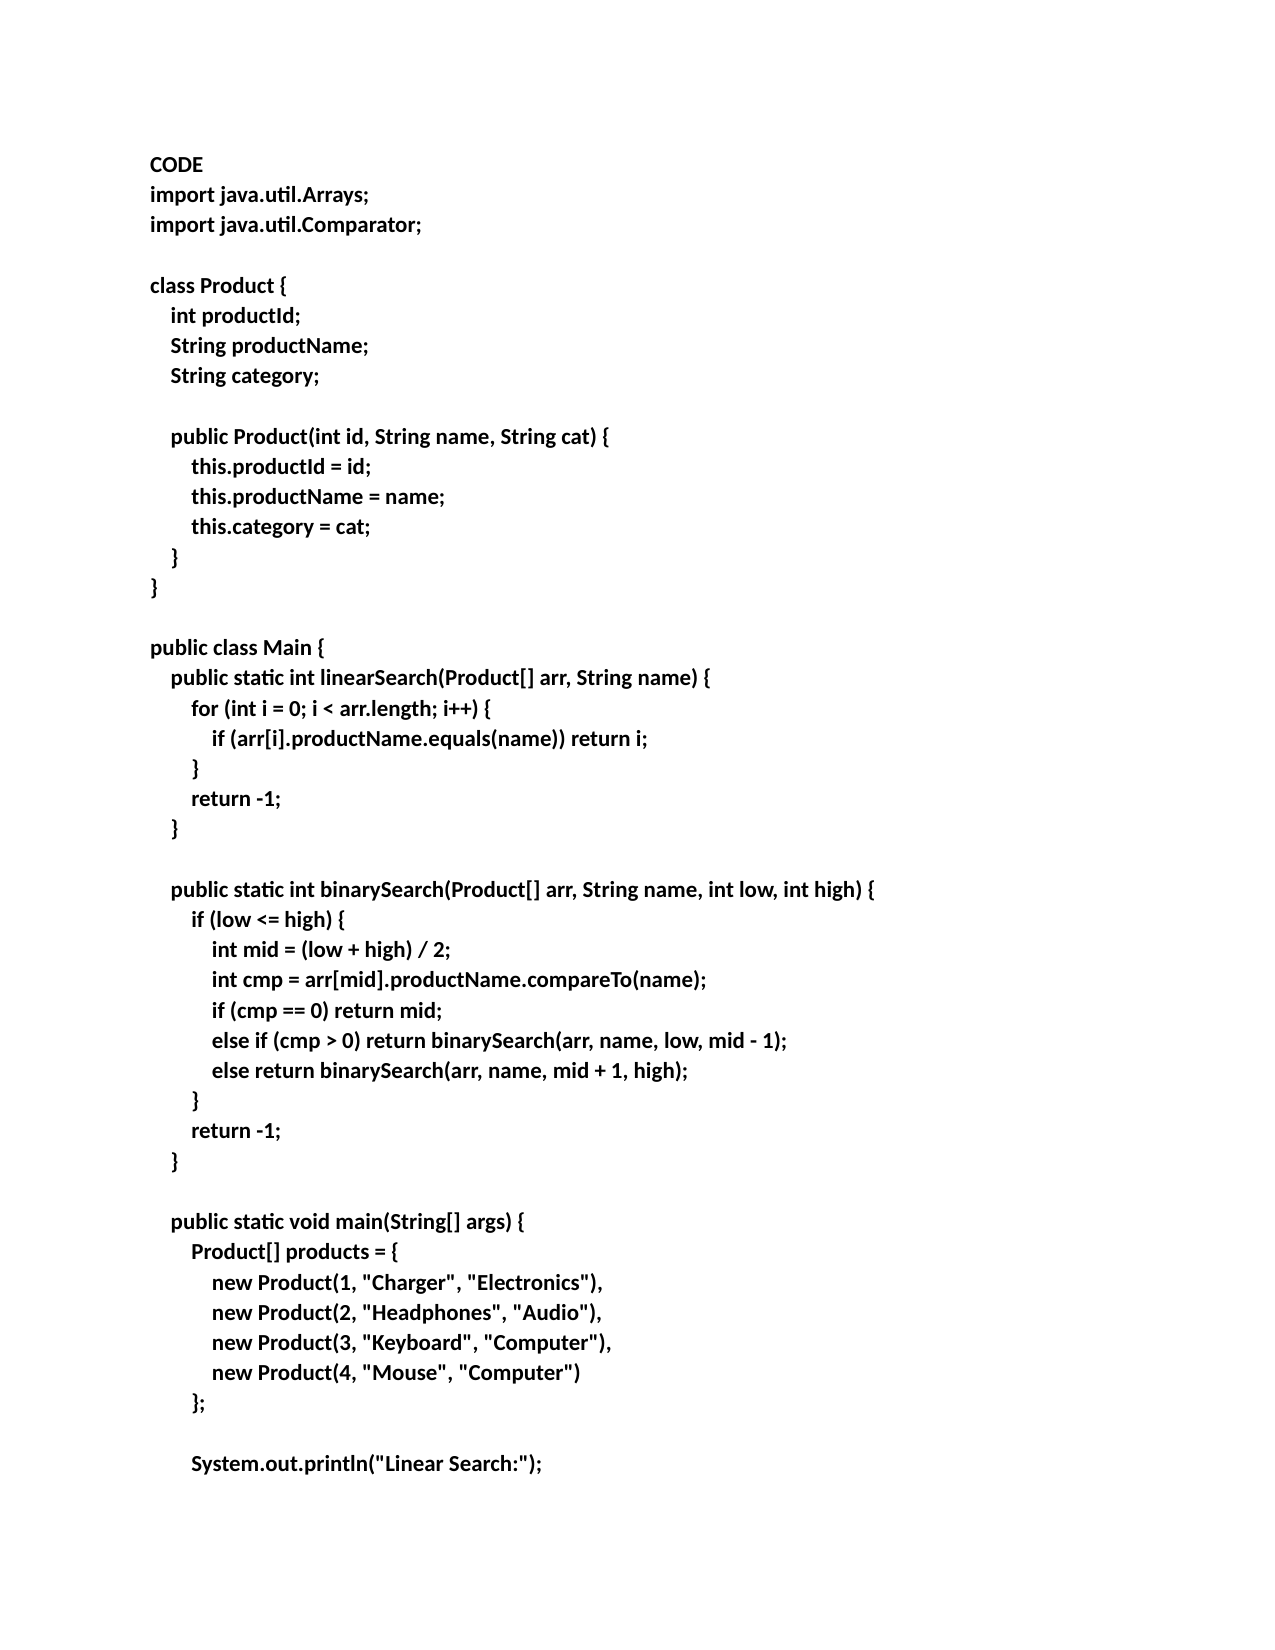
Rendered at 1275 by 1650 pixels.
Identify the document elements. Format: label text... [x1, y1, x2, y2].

text } [150, 754, 1125, 782]
text public Product(int id, String name, String cat) { [150, 422, 1125, 450]
text import java.util.Arrays; [150, 180, 1125, 208]
text String category; [150, 361, 1125, 389]
text else if (cmp > 0) return binarySearch(arr, name, low, mid - 1); [150, 1026, 1125, 1054]
text new Product(2, "Headphones", "Audio"), [150, 1298, 1125, 1326]
text this.category = cat; [150, 512, 1125, 541]
text System.out.println("Linear Search:"); [150, 1449, 1125, 1477]
text public static int binarySearch(Product[] arr, String name, int low, int high) { [150, 875, 1125, 903]
text new Product(3, "Keyboard", "Computer"), [150, 1328, 1125, 1356]
text } [150, 1086, 1125, 1114]
text Product[] products = { [150, 1237, 1125, 1266]
text public static int linearSearch(Product[] arr, String name) { [150, 663, 1125, 692]
text int cmp = arr[mid].productName.compareTo(name); [150, 966, 1125, 994]
text for (int i = 0; i < arr.length; i++) { [150, 694, 1125, 722]
text } [150, 543, 1125, 571]
text public static void main(String[] args) { [150, 1207, 1125, 1235]
text this.productName = name; [150, 482, 1125, 510]
text CODE [150, 150, 1125, 178]
text new Product(4, "Mouse", "Computer") [150, 1358, 1125, 1386]
text import java.util.Comparator; [150, 210, 1125, 238]
text class Product { [150, 271, 1125, 299]
text String productName; [150, 331, 1125, 359]
text return -1; [150, 784, 1125, 812]
text if (cmp == 0) return mid; [150, 996, 1125, 1024]
text else return binarySearch(arr, name, mid + 1, high); [150, 1056, 1125, 1084]
text int productId; [150, 301, 1125, 329]
text public class Main { [150, 633, 1125, 661]
text return -1; [150, 1117, 1125, 1145]
text } [150, 573, 1125, 601]
text this.productId = id; [150, 452, 1125, 480]
text } [150, 814, 1125, 843]
text int mid = (low + high) / 2; [150, 935, 1125, 963]
text }; [150, 1388, 1125, 1417]
text new Product(1, "Charger", "Electronics"), [150, 1268, 1125, 1296]
text if (arr[i].productName.equals(name)) return i; [150, 724, 1125, 752]
text if (low <= high) { [150, 905, 1125, 933]
text } [150, 1147, 1125, 1175]
